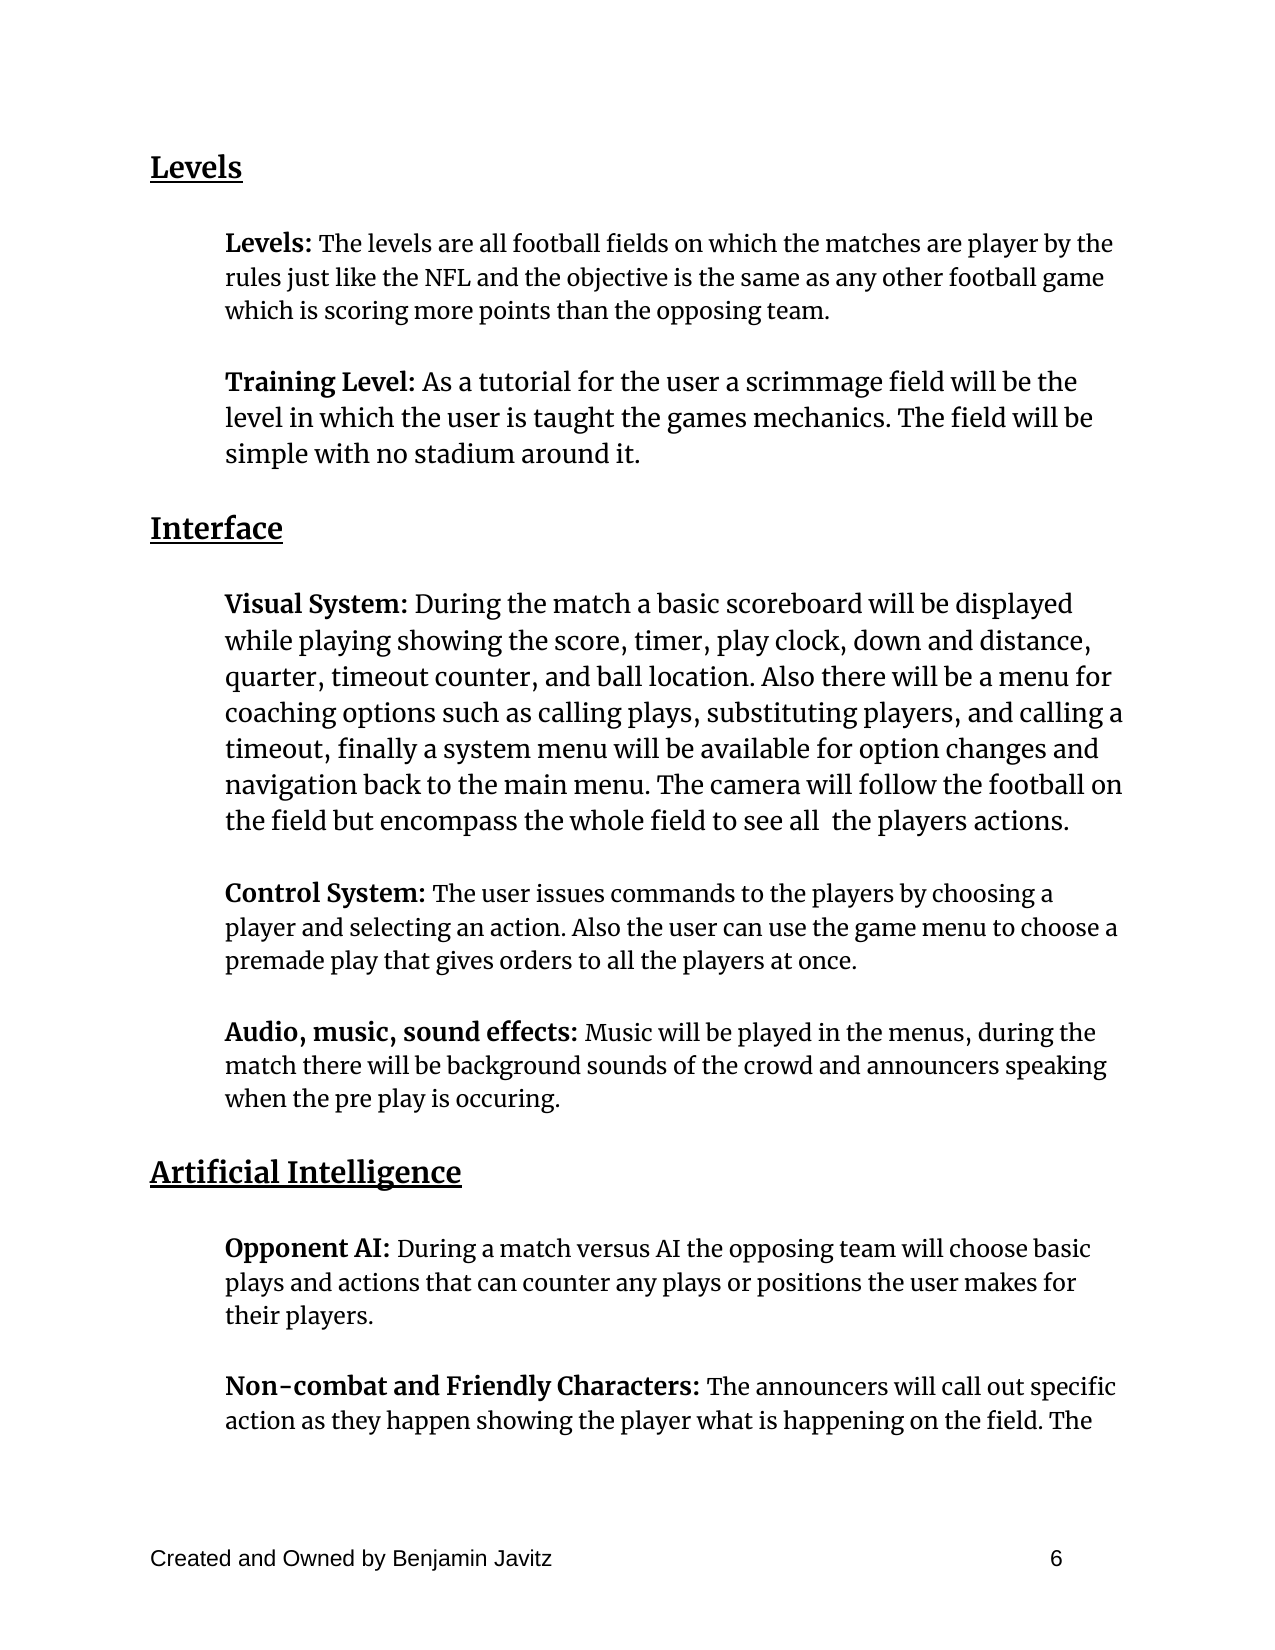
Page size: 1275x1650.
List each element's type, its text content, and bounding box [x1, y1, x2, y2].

text Artificial Intelligence [150, 1154, 1125, 1191]
text Visual System: During the match a basic scoreboard will be displayed while playing showing the score, timer, play clock, down and distance, quarter, timeout counter, and ball location. Also there will be a menu for coaching options such as calling plays, substituting players, and calling a timeout, finally a system menu will be available for option changes and navigation back to the main menu. The camera will follow the football on the field but encompass the whole field to see all the players actions. [225, 589, 1125, 837]
text Interface [150, 511, 1125, 548]
text Control System: The user issues commands to the players by choosing a player and selecting an action. Also the user can use the game menu to choose a premade play that gives orders to all the players at once. [225, 878, 1125, 976]
text Training Level: As a tutorial for the user a scrimmage field will be the level in which the user is taught the games mechanics. The field will be simple with no stadium around it. [225, 366, 1125, 470]
text Levels [150, 150, 1125, 187]
text Levels: The levels are all football fields on which the matches are player by the rules just like the NFL and the objective is the same as any other football game which is scoring more points than the opposing team. [225, 228, 1125, 326]
text Audio, music, sound effects: Music will be played in the menus, during the match there will be background sounds of the crowd and announcers speaking when the pre play is occuring. [225, 1016, 1125, 1114]
text Opponent AI: During a match versus AI the opposing team will choose basic plays and actions that can counter any plays or positions the user makes for their players. [225, 1233, 1125, 1331]
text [225, 1371, 1125, 1436]
